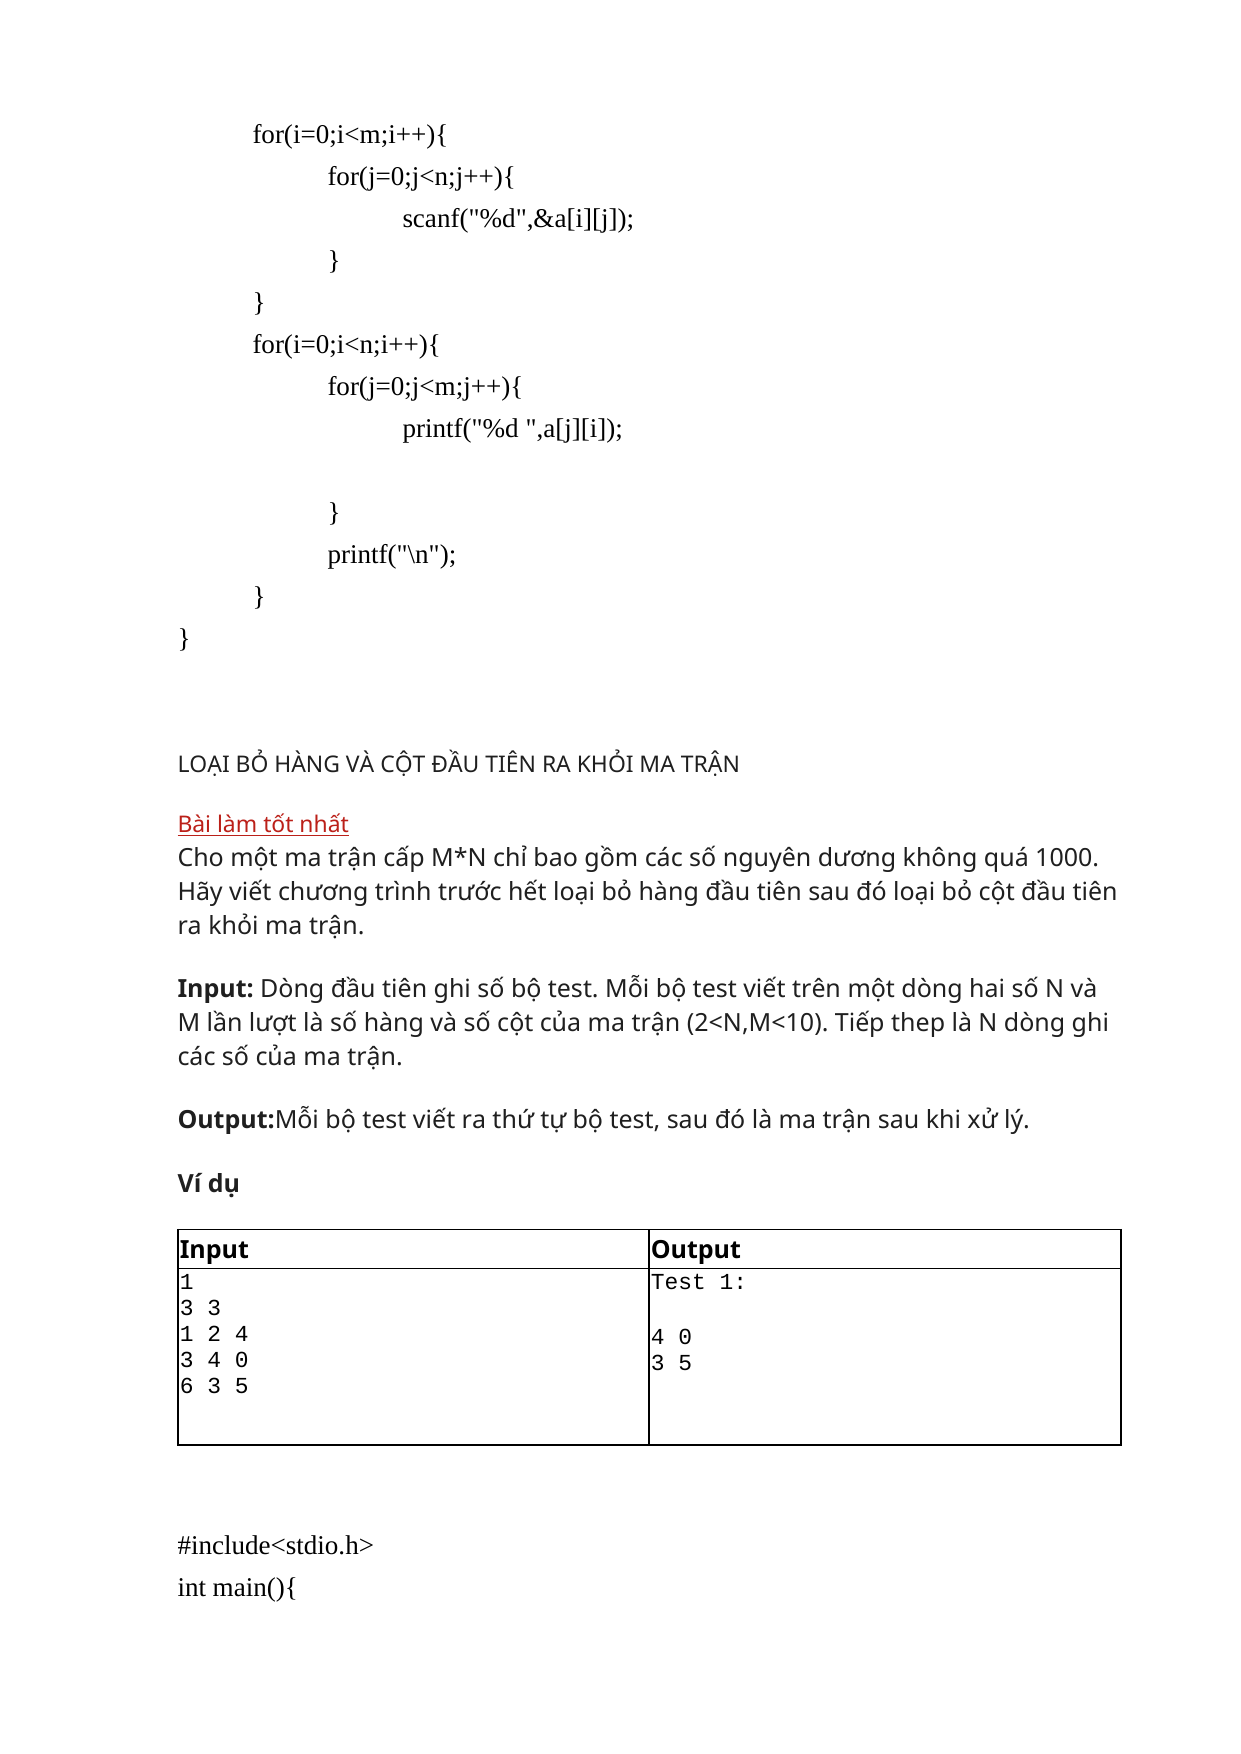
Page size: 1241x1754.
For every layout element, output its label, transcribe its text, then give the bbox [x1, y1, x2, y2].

text } [177, 580, 1122, 611]
text scanf("%d",&a[i][j]); [177, 202, 1122, 233]
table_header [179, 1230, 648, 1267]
text } [177, 496, 1122, 527]
text Ví dụ [177, 1165, 1122, 1199]
text printf("%d ",a[j][i]); [177, 412, 1122, 443]
text Input: Dòng đầu tiên ghi số bộ test. Mỗi bộ test viết trên một dòng hai số N và M lần lượt là số hàng và số cột của ma trận (2<N,M<10). Tiếp thep là N dòng ghi các số của ma trận. [177, 971, 1122, 1073]
text for(j=0;j<n;j++){ [177, 160, 1122, 191]
text Output:Mỗi bộ test viết ra thứ tự bộ test, sau đó là ma trận sau khi xử lý. [177, 1102, 1122, 1136]
text Bài làm tốt nhất [177, 808, 1122, 839]
text LOẠI BỎ HÀNG VÀ CỘT ĐẦU TIÊN RA KHỎI MA TRẬN [177, 748, 1122, 779]
text } [177, 244, 1122, 275]
text printf("\n"); [177, 538, 1122, 569]
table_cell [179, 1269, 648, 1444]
text int main(){ [177, 1571, 1122, 1603]
text for(j=0;j<m;j++){ [177, 370, 1122, 401]
text } [177, 286, 1122, 317]
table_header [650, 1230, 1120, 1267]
text Cho một ma trận cấp M*N chỉ bao gồm các số nguyên dương không quá 1000. Hãy viết chương trình trước hết loại bỏ hàng đầu tiên sau đó loại bỏ cột đầu tiên ra khỏi ma trận. [177, 839, 1122, 942]
text for(i=0;i<n;i++){ [177, 328, 1122, 359]
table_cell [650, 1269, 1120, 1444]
text } [177, 622, 1122, 653]
text for(i=0;i<m;i++){ [177, 118, 1122, 149]
text #include<stdio.h> [177, 1529, 1122, 1561]
